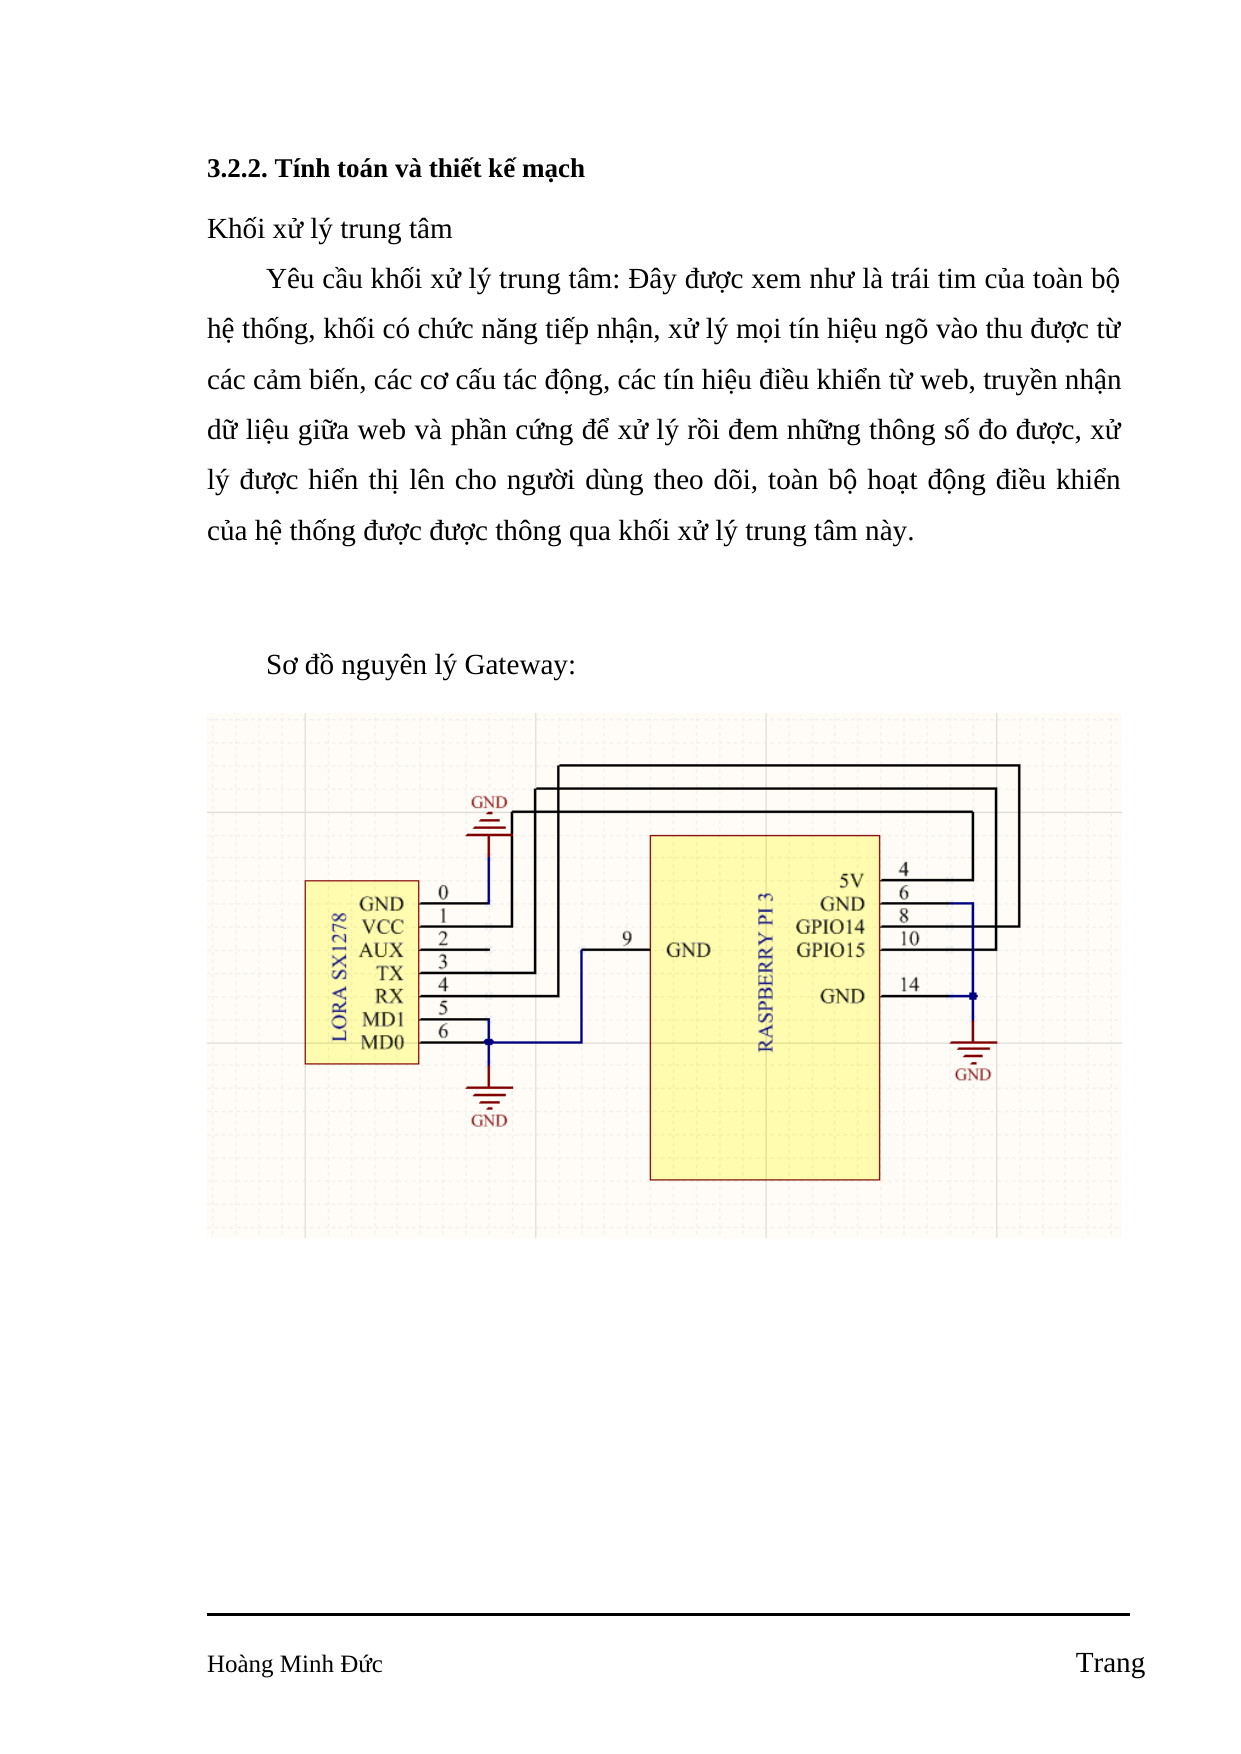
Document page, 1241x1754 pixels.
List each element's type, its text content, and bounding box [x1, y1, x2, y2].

text Sơ đồ nguyên lý Gateway: [207, 647, 1122, 680]
text Khối xử lý trung tâm [207, 211, 1122, 244]
text Yêu cầu khối xử lý trung tâm: Đây được xem như là trái tim của toàn bộ hệ thống, khối có chức năng tiếp nhận, xử lý mọi tín hiệu ngõ vào thu được từ các cảm biến, các cơ cấu tác động, các tín hiệu điều khiển từ web, truyền nhận dữ liệu giữa web và phần cứng để xử lý rồi đem những thông số đo được, xử lý được hiển thị lên cho người dùng theo dõi, toàn bộ hoạt động điều khiển của hệ thống được được thông qua khối xử lý trung tâm này. [207, 261, 1122, 546]
subtitle 3.2.2. Tính toán và thiết kế mạch [207, 152, 1122, 183]
picture [206, 713, 1123, 1238]
